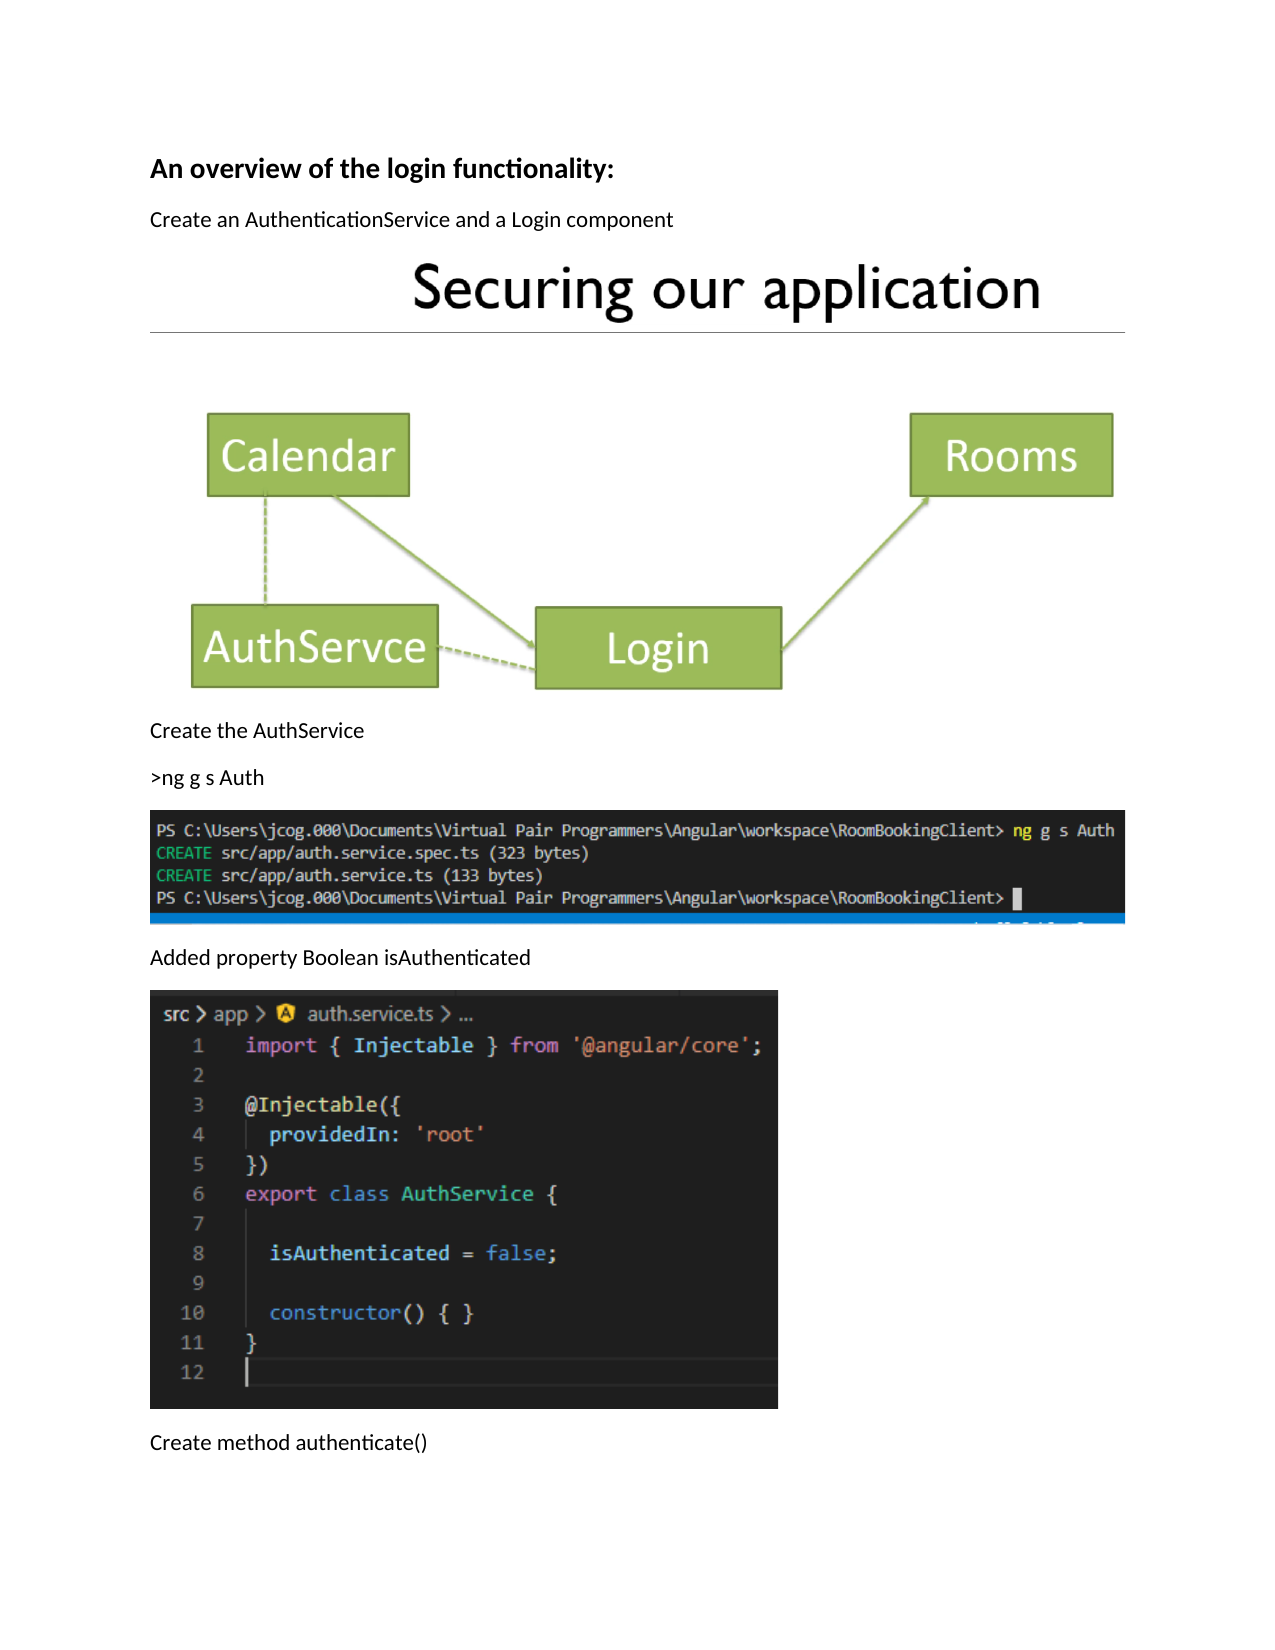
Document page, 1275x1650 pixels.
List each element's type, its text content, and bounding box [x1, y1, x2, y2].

picture [150, 990, 779, 1409]
text Create the AuthService [150, 716, 1125, 744]
text Create method authenticate() [150, 1428, 1125, 1456]
picture [150, 810, 1125, 925]
picture [150, 252, 1125, 698]
text >ng g s Auth [150, 763, 1125, 791]
text An overview of the login functionality: [150, 150, 1125, 186]
text Added property Boolean isAuthenticated [150, 943, 1125, 971]
text Create an AuthenticationService and a Login component [150, 205, 1125, 233]
